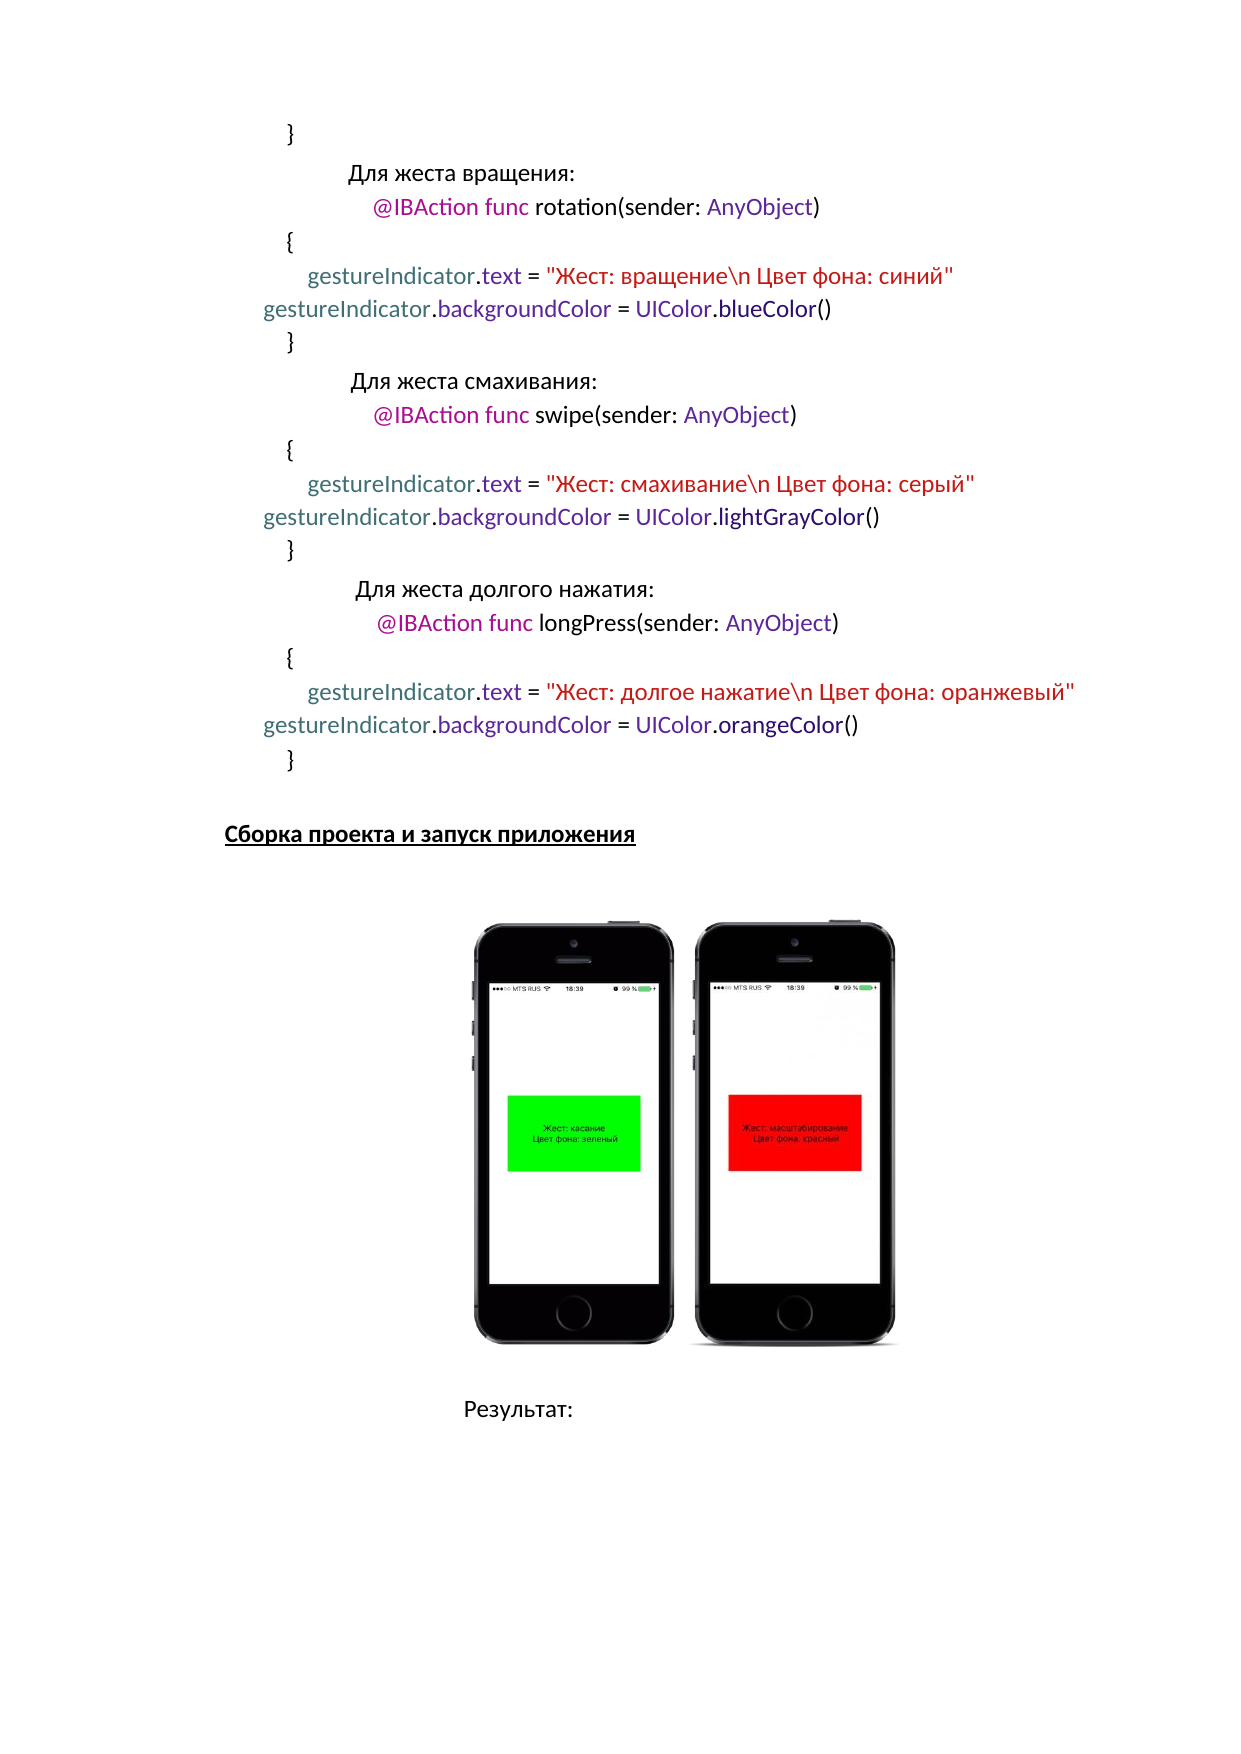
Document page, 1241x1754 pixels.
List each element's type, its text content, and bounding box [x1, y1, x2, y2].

text @IBAction func swipe(sender: AnyObject) [177, 399, 1152, 430]
text } [264, 534, 1152, 565]
text Для жеста смахивания: [177, 365, 1152, 395]
text gestureIndicator.backgroundColor = UIColor.blueColor() [263, 293, 1152, 324]
text { [264, 642, 1152, 672]
text gestureIndicator.text = "Жест: долгое нажатие\n Цвет фона: оранжевый" gestureIndicator.backgroundColor = UIColor.orangeColor() [262, 677, 1152, 740]
picture [463, 917, 683, 1351]
text } [264, 326, 1152, 357]
text } [264, 118, 1152, 149]
text Для жеста вращения: [177, 157, 1152, 187]
text } [264, 744, 1152, 775]
text gestureIndicator.text = "Жест: смахивание\n Цвет фона: серый" [262, 468, 1152, 499]
text { [264, 226, 1152, 256]
text Для жеста долгого нажатия: [177, 573, 1152, 603]
picture [684, 916, 904, 1351]
text gestureIndicator.text = "Жест: вращение\n Цвет фона: синий" [262, 261, 1152, 291]
text { [264, 434, 1152, 464]
text Результат: [463, 1393, 1152, 1423]
text @IBAction func rotation(sender: AnyObject) [177, 191, 1152, 222]
text gestureIndicator.backgroundColor = UIColor.lightGrayColor() [263, 501, 1152, 532]
text @IBAction func longPress(sender: AnyObject) [177, 607, 1152, 638]
subtitle Сборка проекта и запуск приложения [224, 818, 1152, 849]
